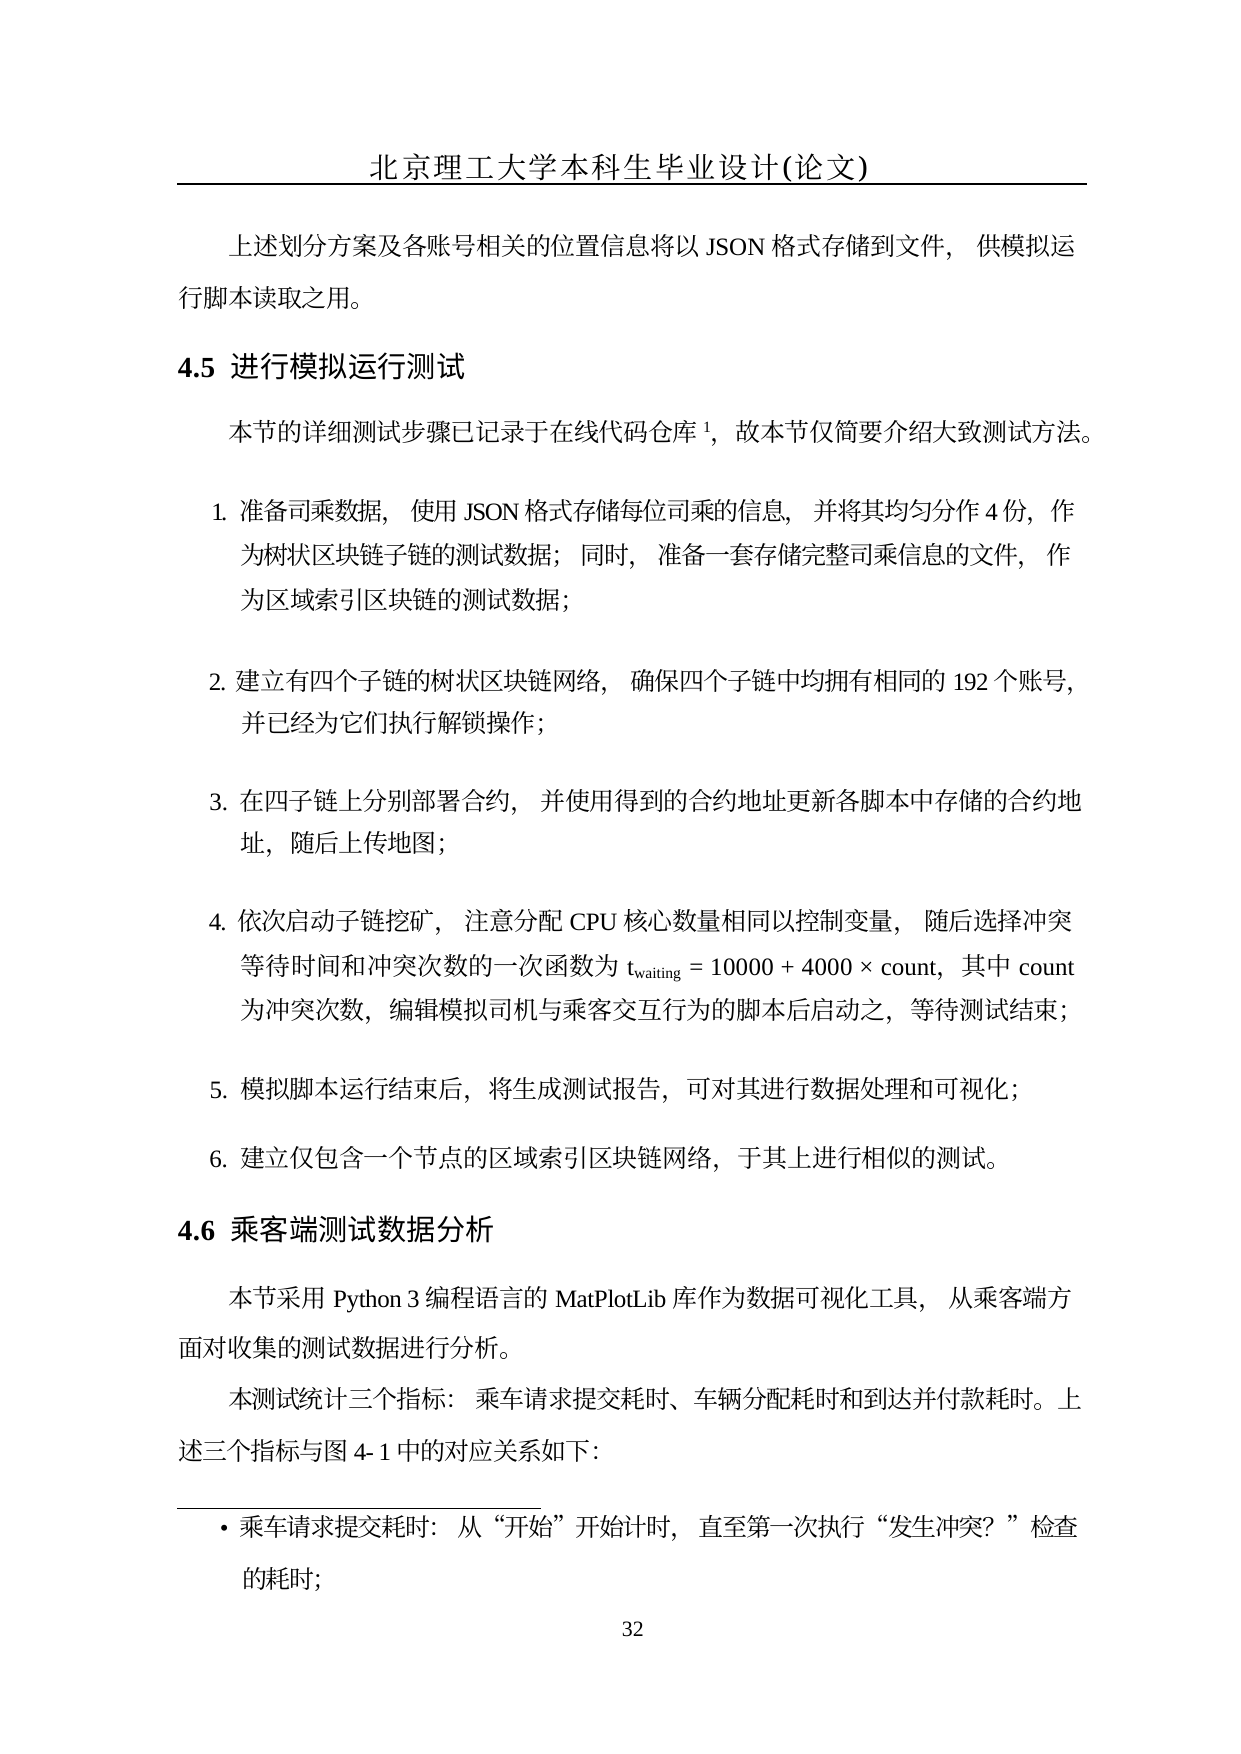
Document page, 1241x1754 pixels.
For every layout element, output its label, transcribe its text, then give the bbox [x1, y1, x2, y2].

text 4.5 进行模拟运行测试 [178, 347, 1099, 386]
text 6. 建立仅包含一个节点的区域索引区块链网络，于其上进行相似的测试。 [209, 1142, 1099, 1174]
text 4.6 乘客端测试数据分析 [178, 1209, 1099, 1248]
text 1. 准备司乘数据， 使用 JSON 格式存储每位司乘的信息， 并将其均匀分作 4 份，作 为树状区块链子链的测试数据； 同时， 准备一套存储完整司乘信息的文件， 作 为区域索引区块链的测试数据； [211, 491, 1087, 616]
text 本测试统计三个指标： 乘车请求提交耗时、车辆分配耗时和到达并付款耗时。上 述三个指标与图 4- 1 中的对应关系如下： [178, 1380, 1087, 1468]
text 5. 模拟脚本运行结束后，将生成测试报告，可对其进行数据处理和可视化； [209, 1072, 1099, 1105]
text 上述划分方案及各账号相关的位置信息将以 JSON 格式存储到文件， 供模拟运 行脚本读取之用。 [178, 226, 1087, 314]
text 2. 建立有四个子链的树状区块链网络， 确保四个子链中均拥有相同的 192 个账号， 并已经为它们执行解锁操作； [209, 662, 1099, 739]
text 4. 依次启动子链挖矿， 注意分配 CPU 核心数量相同以控制变量， 随后选择冲突 等待时间和冲突次数的一次函数为 twaiting = 10000 + 4000 × count，其中 count 为冲突次数，编辑模拟司机与乘客交互行为的脚本后启动之，等待测试结束； [208, 902, 1087, 1027]
text 3. 在四子链上分别部署合约， 并使用得到的合约地址更新各脚本中存储的合约地 址，随后上传地图； [209, 782, 1087, 859]
text 本节的详细测试步骤已记录于在线代码仓库1，故本节仅简要介绍大致测试方法。 [228, 416, 1099, 448]
text • 乘车请求提交耗时： 从“开始”开始计时， 直至第一次执行“发生冲突？”检查 的耗时； [219, 1508, 1087, 1595]
text 本节采用 Python 3 编程语言的 MatPlotLib 库作为数据可视化工具， 从乘客端方 面对收集的测试数据进行分析。 [178, 1278, 1087, 1365]
